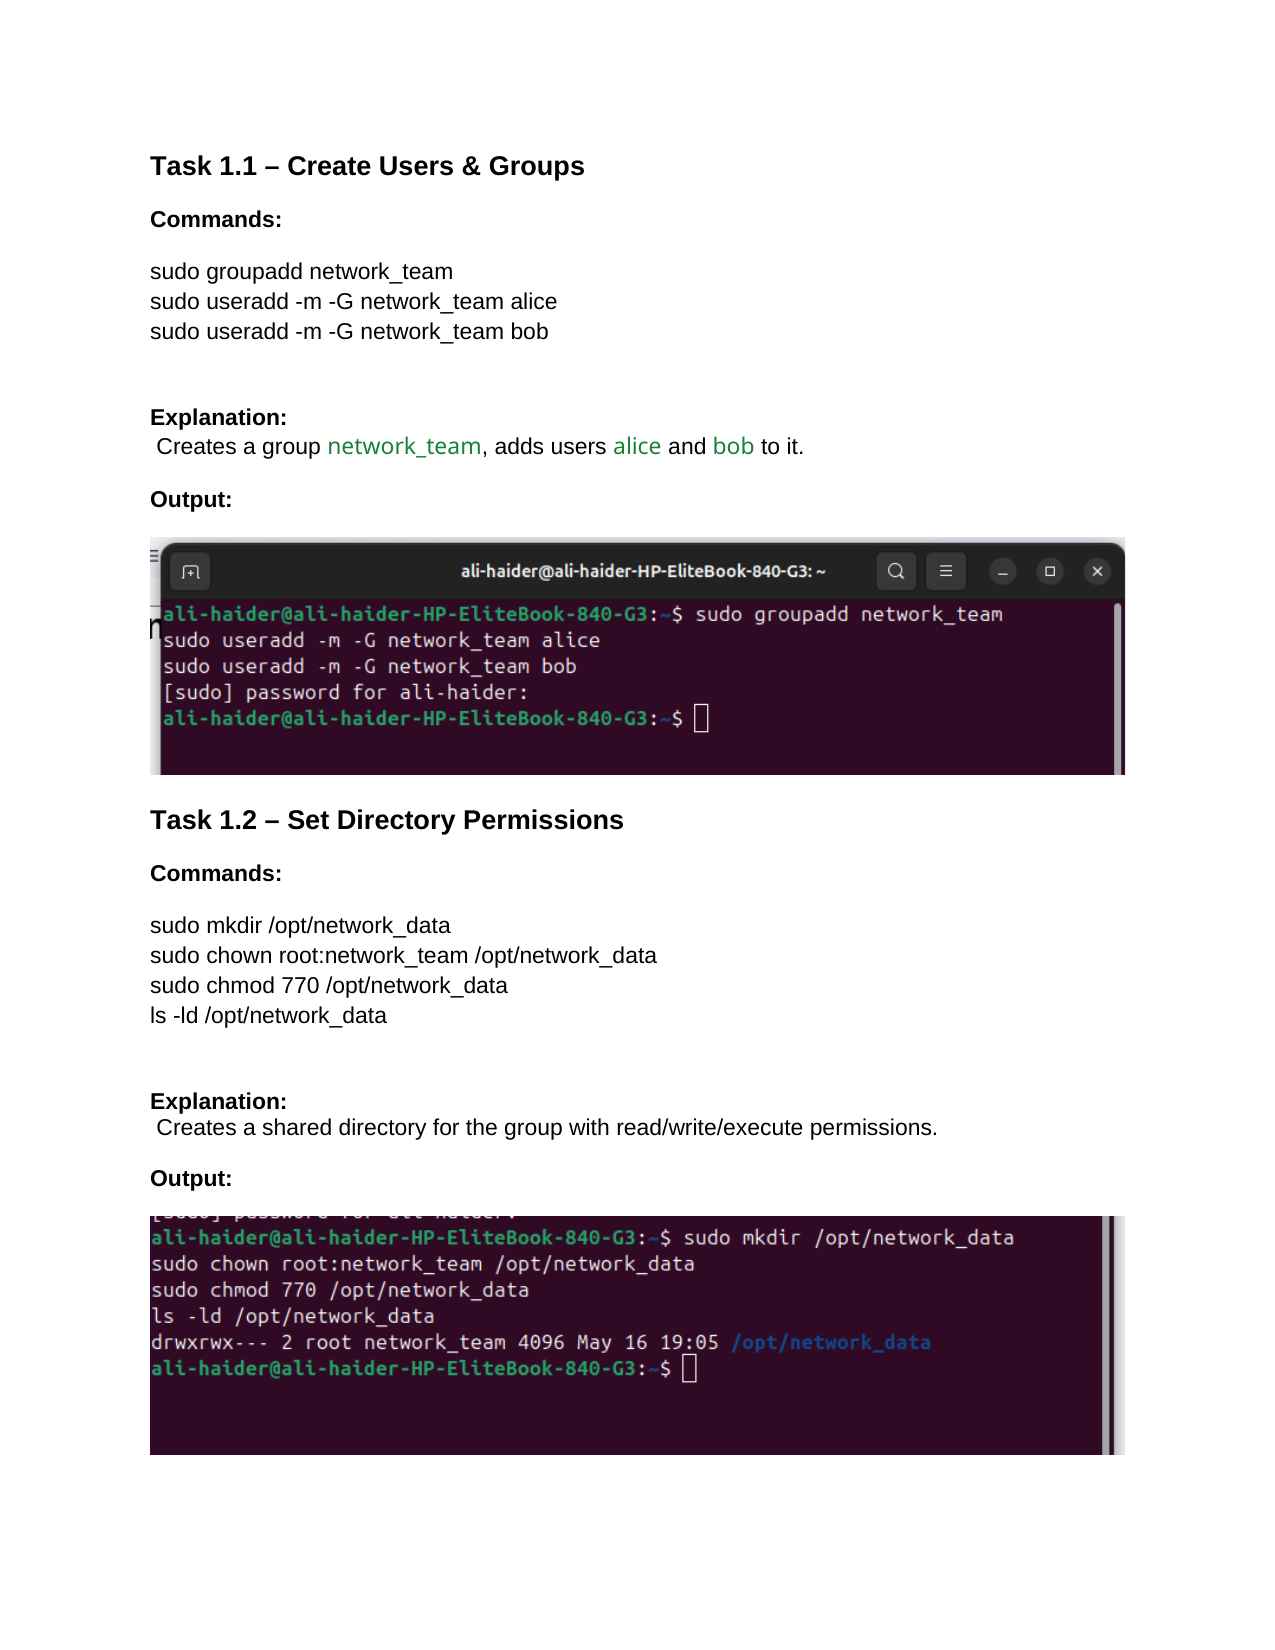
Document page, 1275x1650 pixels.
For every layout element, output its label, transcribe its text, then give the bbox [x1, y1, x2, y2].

picture [150, 1216, 1125, 1455]
subtitle Task 1.2 – Set Directory Permissions [150, 804, 1125, 835]
text Output: [150, 486, 1125, 512]
picture [150, 537, 1125, 775]
text Commands: [150, 860, 1125, 887]
text sudo chmod 770 /opt/network_data [150, 972, 1125, 998]
text Output: [150, 1165, 1125, 1192]
text Commands: [150, 206, 1125, 233]
text Explanation: Creates a group network_team, adds users alice and bob to it. [150, 403, 1125, 461]
subtitle Task 1.1 – Create Users & Groups [150, 150, 1125, 181]
text sudo useradd -m -G network_team alice [150, 288, 1125, 314]
text sudo useradd -m -G network_team bob [150, 318, 1125, 344]
text sudo mkdir /opt/network_data [150, 912, 1125, 938]
text sudo chown root:network_team /opt/network_data [150, 942, 1125, 968]
text sudo groupadd network_team [150, 258, 1125, 284]
text ls -ld /opt/network_data [150, 1002, 1125, 1029]
text Explanation: Creates a shared directory for the group with read/write/execute permissions. [150, 1088, 1125, 1140]
